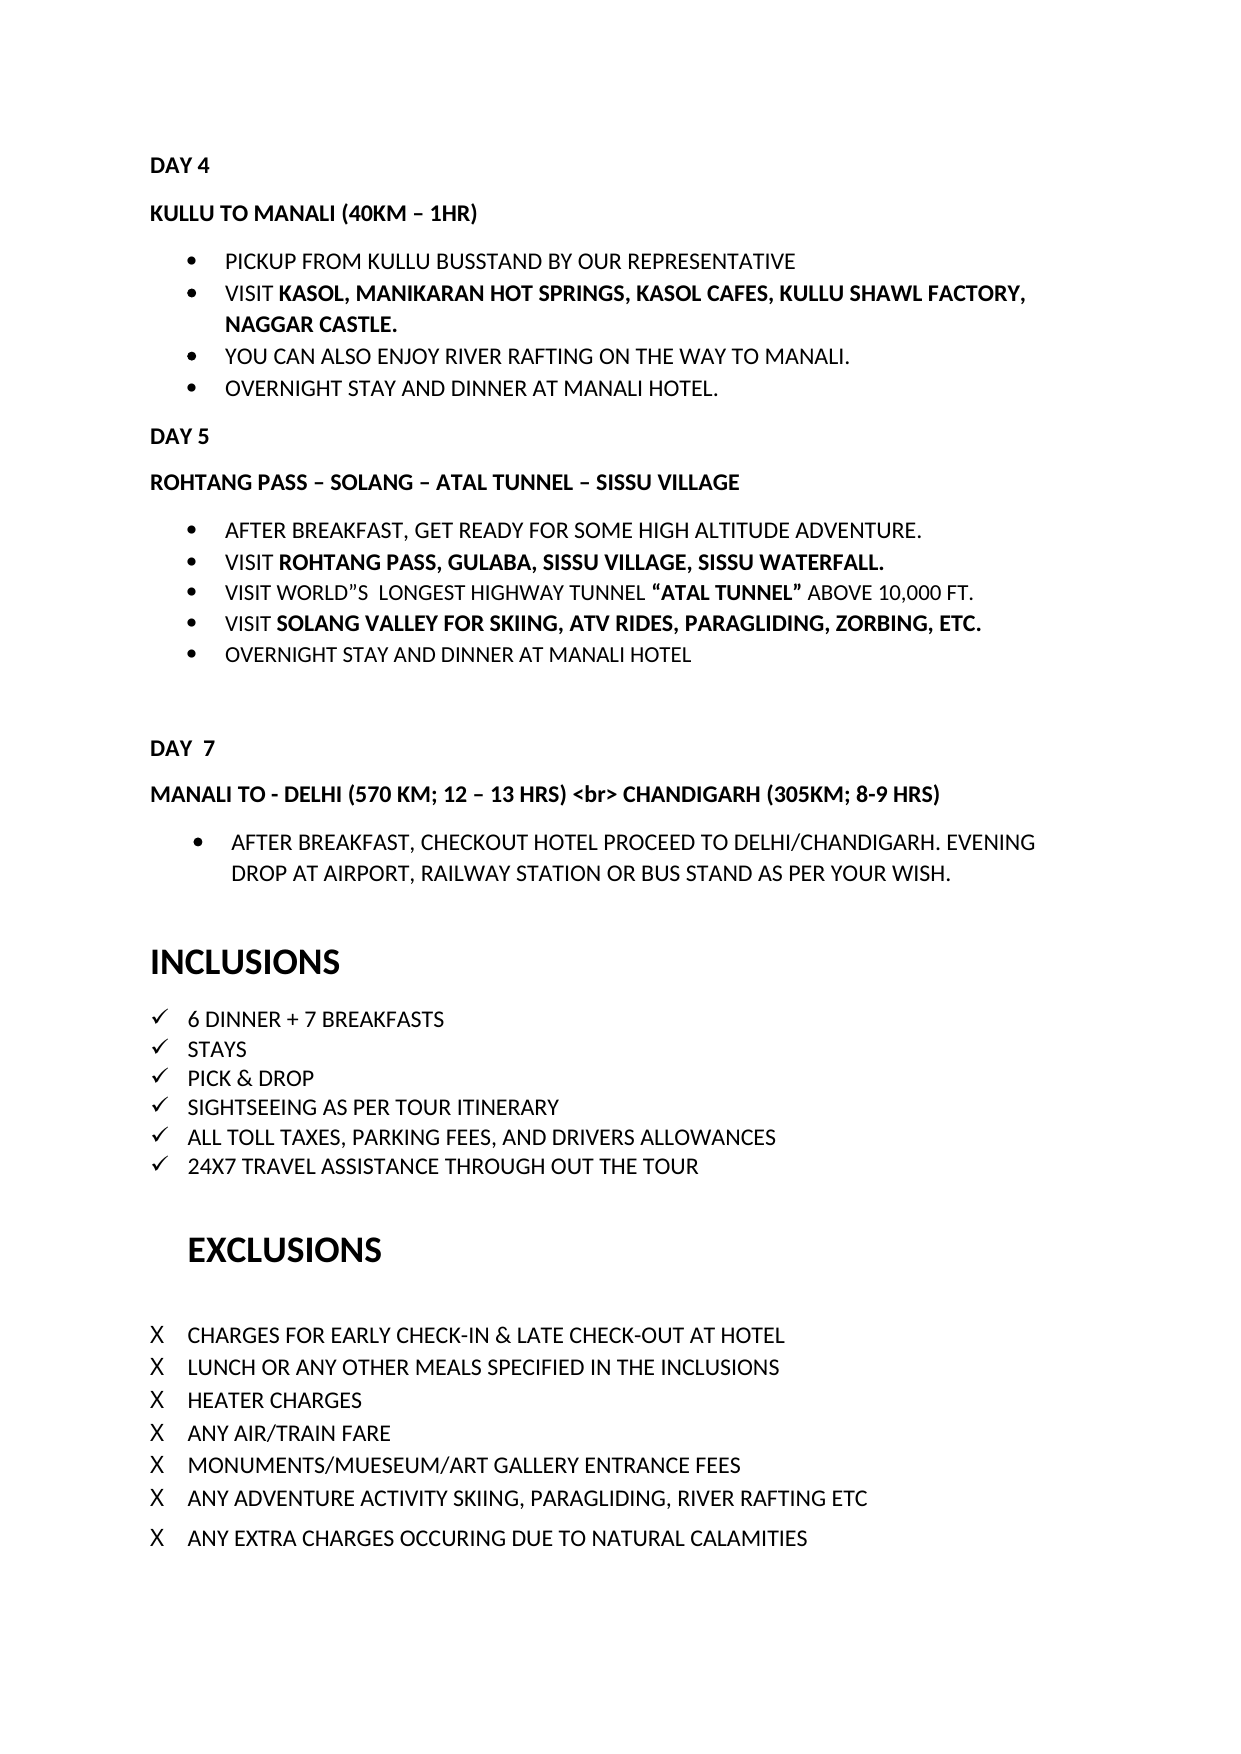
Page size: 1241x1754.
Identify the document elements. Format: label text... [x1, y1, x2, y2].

list PICK & DROP [150, 1063, 1090, 1092]
list LUNCH OR ANY OTHER MEALS SPECIFIED IN THE INCLUSIONS [150, 1350, 1090, 1383]
text DAY 4 [150, 150, 1090, 179]
list VISIT WORLD”S LONGEST HIGHWAY TUNNEL “ATAL TUNNEL” ABOVE 10,000 FT. [187, 578, 1090, 606]
list AFTER BREAKFAST, GET READY FOR SOME HIGH ALTITUDE ADVENTURE. [187, 515, 1090, 544]
list OVERNIGHT STAY AND DINNER AT MANALI HOTEL [187, 640, 1090, 668]
list CHARGES FOR EARLY CHECK-IN & LATE CHECK-OUT AT HOTEL [150, 1318, 1090, 1350]
list ANY EXTRA CHARGES OCCURING DUE TO NATURAL CALAMITIES [150, 1521, 1090, 1554]
list ALL TOLL TAXES, PARKING FEES, AND DRIVERS ALLOWANCES [150, 1122, 1090, 1151]
list AFTER BREAKFAST, CHECKOUT HOTEL PROCEED TO DELHI/CHANDIGARH. EVENING DROP AT AIRPORT, RAILWAY STATION OR BUS STAND AS PER YOUR WISH. [194, 827, 1090, 888]
list ANY ADVENTURE ACTIVITY SKIING, PARAGLIDING, RIVER RAFTING ETC [150, 1481, 1090, 1513]
text INCLUSIONS [150, 938, 1090, 984]
list VISIT ROHTANG PASS, GULABA, SISSU VILLAGE, SISSU WATERFALL. [187, 547, 1090, 576]
list VISIT KASOL, MANIKARAN HOT SPRINGS, KASOL CAFES, KULLU SHAWL FACTORY, NAGGAR CASTLE. [187, 278, 1090, 339]
list PICKUP FROM KULLU BUSSTAND BY OUR REPRESENTATIVE [187, 246, 1090, 276]
list ANY AIR/TRAIN FARE [150, 1415, 1090, 1448]
list MONUMENTS/MUESEUM/ART GALLERY ENTRANCE FEES [150, 1448, 1090, 1481]
list HEATER CHARGES [150, 1383, 1090, 1415]
list 24X7 TRAVEL ASSISTANCE THROUGH OUT THE TOUR [150, 1151, 1090, 1180]
text MANALI TO - DELHI (570 KM; 12 – 13 HRS) <br> CHANDIGARH (305KM; 8-9 HRS) [150, 779, 1090, 808]
text KULLU TO MANALI (40KM – 1HR) [150, 198, 1090, 227]
list YOU CAN ALSO ENJOY RIVER RAFTING ON THE WAY TO MANALI. [187, 341, 1090, 370]
list OVERNIGHT STAY AND DINNER AT MANALI HOTEL. [187, 373, 1090, 402]
list STAYS [150, 1034, 1090, 1063]
list SIGHTSEEING AS PER TOUR ITINERARY [150, 1092, 1090, 1122]
list VISIT SOLANG VALLEY FOR SKIING, ATV RIDES, PARAGLIDING, ZORBING, ETC. [187, 608, 1090, 638]
text DAY 7 [150, 733, 1090, 762]
text DAY 5 [150, 421, 1090, 450]
text ROHTANG PASS – SOLANG – ATAL TUNNEL – SISSU VILLAGE [150, 467, 1090, 496]
list EXCLUSIONS [187, 1226, 1090, 1272]
list 6 DINNER + 7 BREAKFASTS [150, 1004, 1090, 1034]
